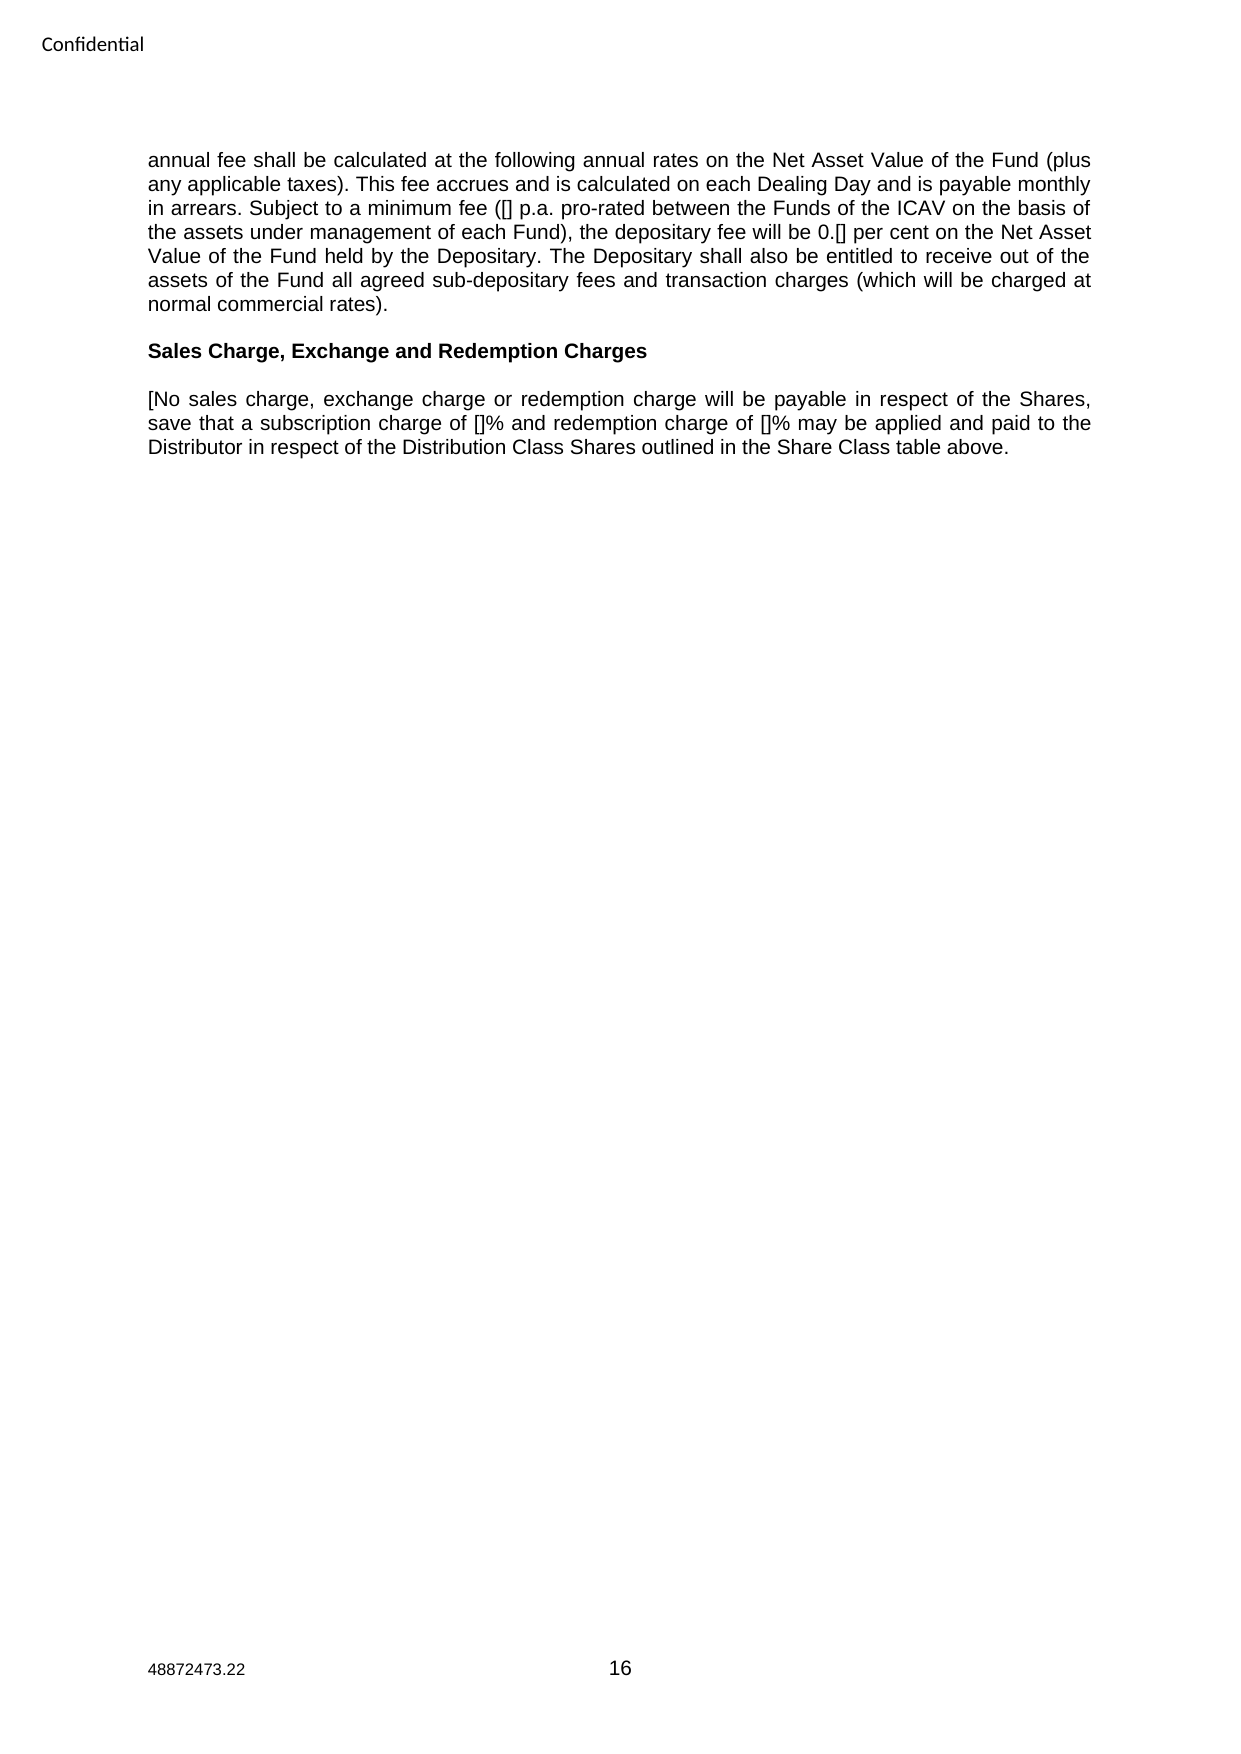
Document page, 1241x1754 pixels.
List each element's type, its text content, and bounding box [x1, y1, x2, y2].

text [No sales charge, exchange charge or redemption charge will be payable in respect of the Shares, save that a subscription charge of []% and redemption charge of []% may be applied and paid to the Distributor in respect of the Distribution Class Shares outlined in the Share Class table above. [148, 387, 1092, 459]
text Sales Charge, Exchange and Redemption Charges [148, 339, 1092, 363]
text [148, 148, 1092, 315]
